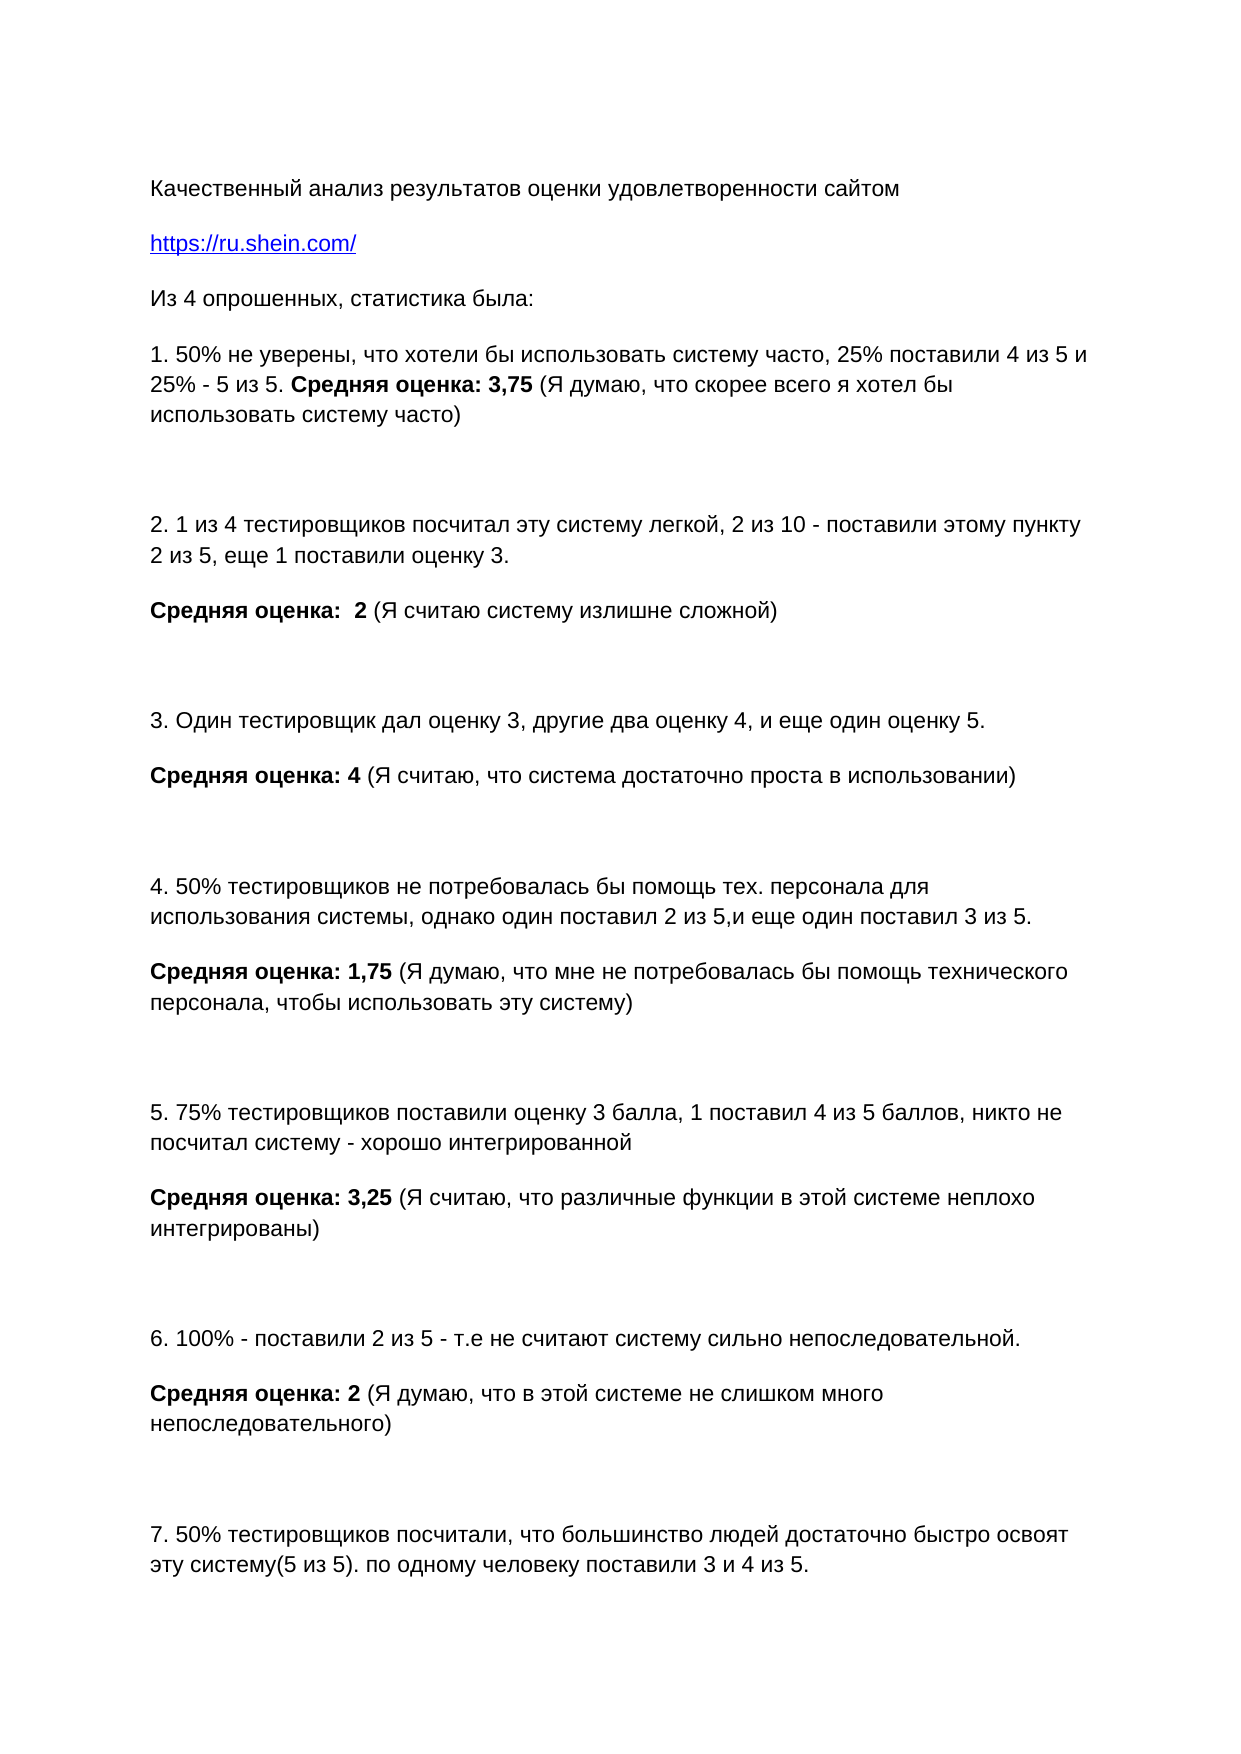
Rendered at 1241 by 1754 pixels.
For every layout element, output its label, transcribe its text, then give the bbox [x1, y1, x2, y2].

text Средняя оценка: 1,75 (Я думаю, что мне не потребовалась бы помощь технического персонала, чтобы использовать эту систему) [150, 958, 1090, 1015]
text 1. 50% не уверены, что хотели бы использовать систему часто, 25% поставили 4 из 5 и 25% - 5 из 5. Средняя оценка: 3,75 (Я думаю, что скорее всего я хотел бы использовать систему часто) [150, 341, 1090, 427]
text Средняя оценка: 3,25 (Я считаю, что различные функции в этой системе неплохо интегрированы) [150, 1184, 1090, 1241]
text 3. Один тестировщик дал оценку 3, другие два оценку 4, и еще один оценку 5. [150, 707, 1090, 734]
text Средняя оценка: 2 (Я думаю, что в этой системе не слишком много непоследовательного) [150, 1380, 1090, 1437]
text Из 4 опрошенных, статистика была: [150, 285, 1090, 312]
text 6. 100% - поставили 2 из 5 - т.е не считают систему сильно непоследовательной. [150, 1325, 1090, 1351]
text 2. 1 из 4 тестировщиков посчитал эту систему легкой, 2 из 10 - поставили этому пункту 2 из 5, еще 1 поставили оценку 3. [150, 511, 1090, 568]
text Средняя оценка: 4 (Я считаю, что система достаточно проста в использовании) [150, 762, 1090, 789]
text Средняя оценка: 2 (Я считаю систему излишне сложной) [150, 597, 1090, 623]
text https://ru.shein.com/ [150, 230, 1090, 257]
text 7. 50% тестировщиков посчитали, что большинство людей достаточно быстро освоят эту систему(5 из 5). по одному человеку поставили 3 и 4 из 5. [150, 1521, 1090, 1577]
text Качественный анализ результатов оценки удовлетворенности сайтом [150, 175, 1090, 201]
text 4. 50% тестировщиков не потребовалась бы помощь тех. персонала для использования системы, однако один поставил 2 из 5,и еще один поставил 3 из 5. [150, 873, 1090, 929]
text 5. 75% тестировщиков поставили оценку 3 балла, 1 поставил 4 из 5 баллов, никто не посчитал систему - хорошо интегрированной [150, 1099, 1090, 1156]
